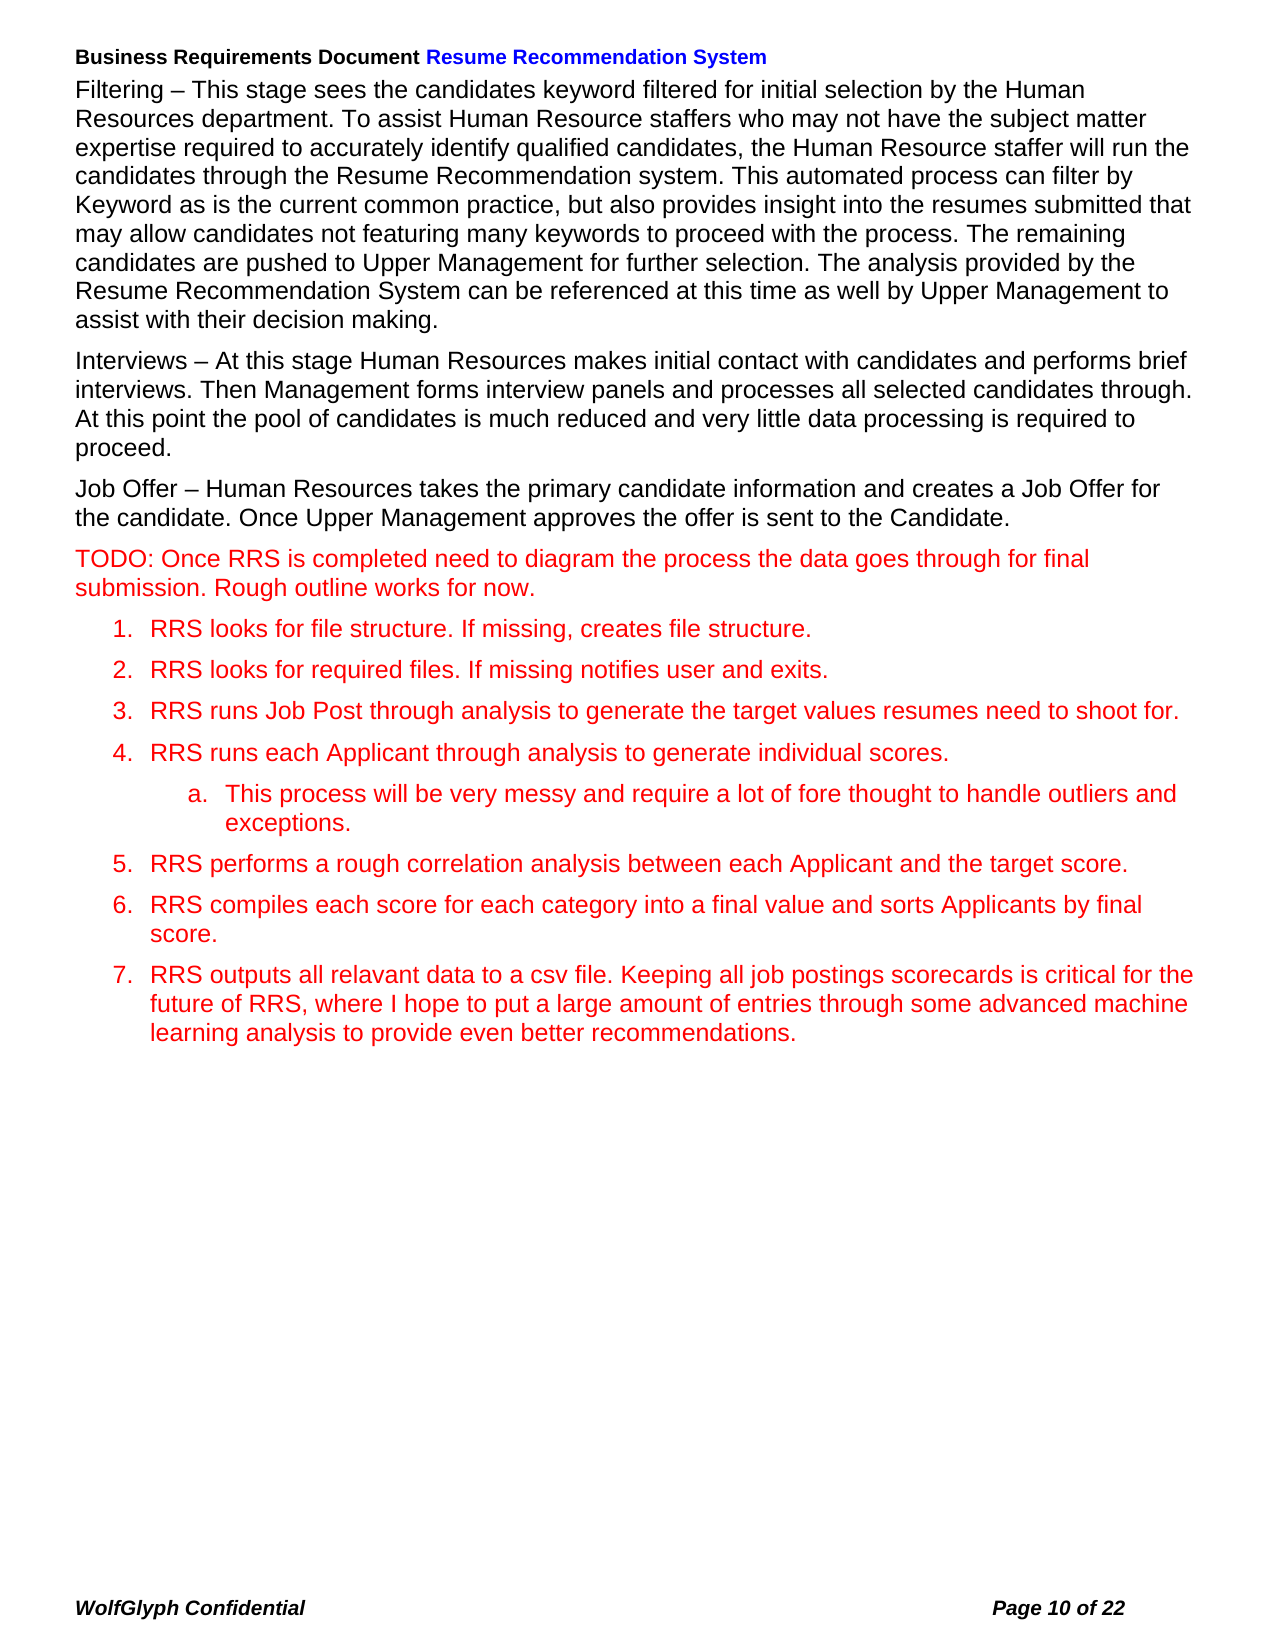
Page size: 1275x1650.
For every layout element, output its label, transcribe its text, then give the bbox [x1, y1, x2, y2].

list RRS outputs all relavant data to a csv file. Keeping all job postings scorecards is critical for the future of RRS, where I hope to put a large amount of entries through some advanced machine learning analysis to provide even better recommendations. [112, 960, 1200, 1046]
list RRS looks for file structure. If missing, creates file structure. [112, 614, 1200, 642]
list RRS performs a rough correlation analysis between each Applicant and the target score. [112, 849, 1200, 877]
list RRS looks for required files. If missing notifies user and exits. [112, 655, 1200, 684]
list This process will be very messy and require a lot of fore thought to handle outliers and exceptions. [187, 779, 1200, 836]
list RRS compiles each score for each category into a final value and sorts Applicants by final score. [112, 890, 1200, 947]
list RRS runs each Applicant through analysis to generate individual scores. [112, 737, 1200, 766]
text Filtering – This stage sees the candidates keyword filtered for initial selection by the Human Resources department. To assist Human Resource staffers who may not have the subject matter expertise required to accurately identify qualified candidates, the Human Resource staffer will run the candidates through the Resume Recommendation system. This automated process can filter by Keyword as is the current common practice, but also provides insight into the resumes submitted that may allow candidates not featuring many keywords to proceed with the process. The remaining candidates are pushed to Upper Management for further selection. The analysis provided by the Resume Recommendation System can be referenced at this time as well by Upper Management to assist with their decision making. [75, 75, 1200, 334]
text Interviews – At this stage Human Resources makes initial contact with candidates and performs brief interviews. Then Management forms interview panels and processes all selected candidates through. At this point the pool of candidates is much reduced and very little data processing is required to proceed. [75, 346, 1200, 461]
text Job Offer – Human Resources takes the primary candidate information and creates a Job Offer for the candidate. Once Upper Management approves the offer is sent to the Candidate. [75, 474, 1200, 531]
text TODO: Once RRS is completed need to diagram the process the data goes through for final submission. Rough outline works for now. [75, 544, 1200, 601]
list RRS runs Job Post through analysis to generate the target values resumes need to shoot for. [112, 696, 1200, 725]
